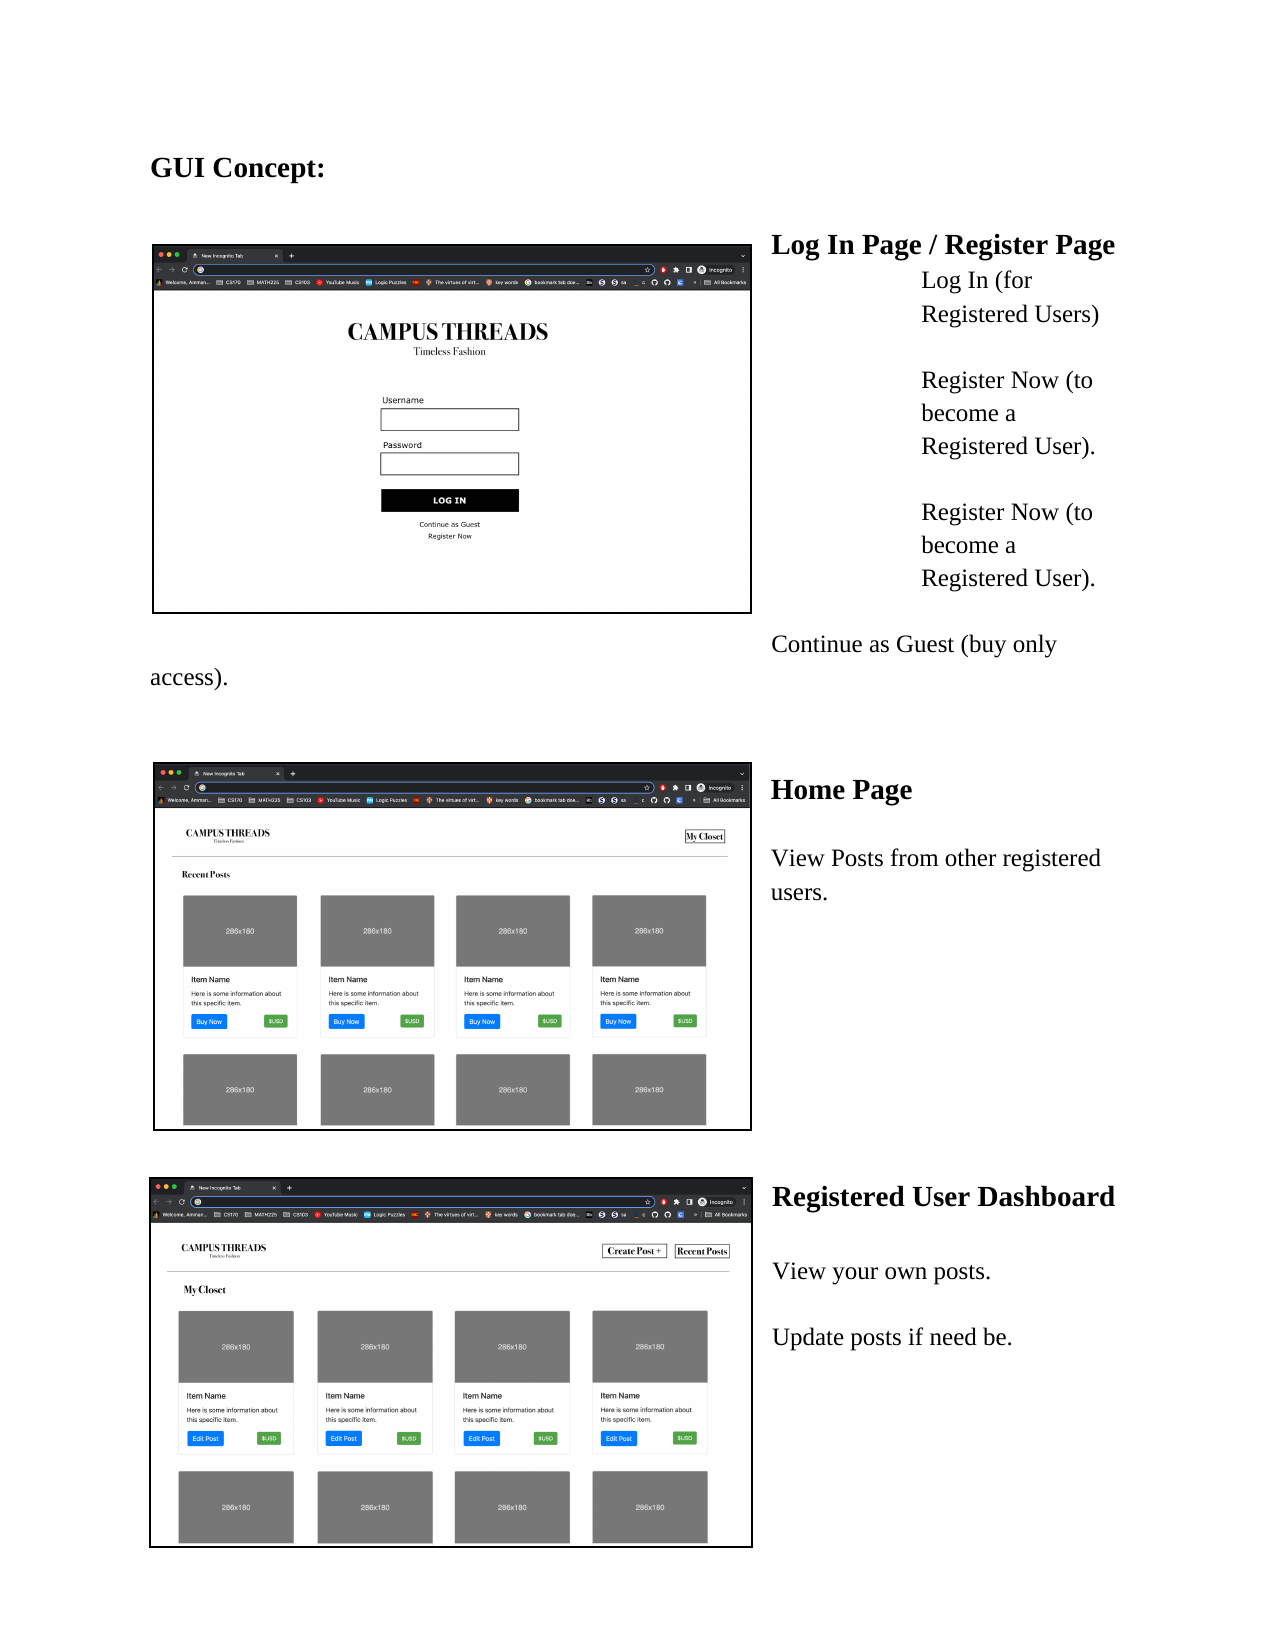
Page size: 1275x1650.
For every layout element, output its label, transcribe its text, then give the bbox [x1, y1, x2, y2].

text Continue as Guest (buy only access). [150, 629, 1125, 691]
text View Posts from other registered users. [752, 843, 1125, 905]
text Home Page [752, 772, 1125, 806]
text GUI Concept: [150, 150, 1125, 183]
text Update posts if need be. [753, 1322, 1125, 1351]
text View your own posts. [753, 1256, 1125, 1285]
text Log In (for Registered Users) [752, 266, 1125, 327]
text Registered User Dashboard [753, 1179, 1125, 1213]
text Log In Page / Register Page [150, 227, 1125, 261]
picture [155, 764, 750, 1129]
text Register Now (to become a Registered User). [752, 497, 1125, 592]
picture [151, 1179, 751, 1546]
picture [154, 246, 750, 612]
text Register Now (to become a Registered User). [752, 365, 1125, 459]
